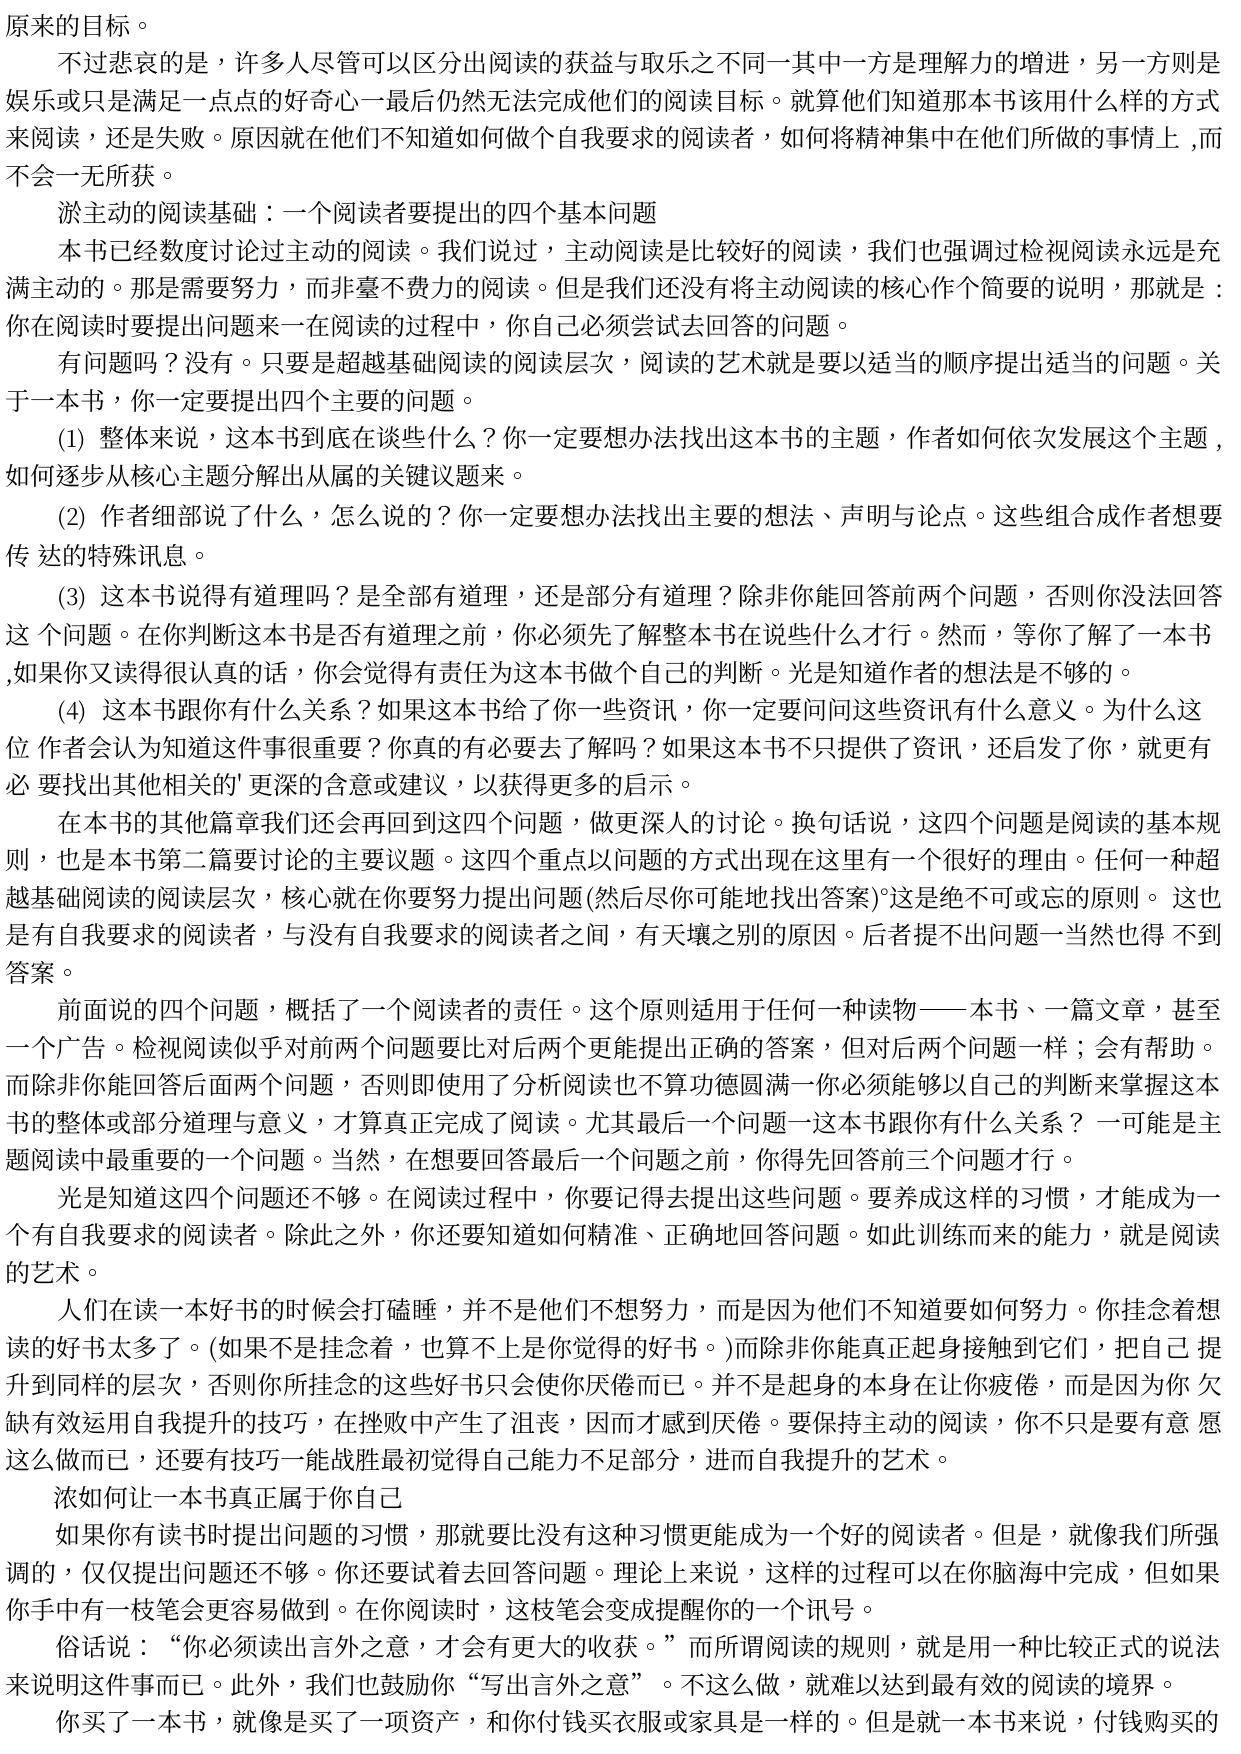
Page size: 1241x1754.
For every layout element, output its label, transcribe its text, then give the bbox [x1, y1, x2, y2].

text 本书已经数度讨论过主动的阅读。我们说过，主动阅读是比较好的阅读，我们也强调过检视阅读永远是充 满主动的。那是需要努力，而非臺不费力的阅读。但是我们还没有将主动阅读的核心作个简要的说明，那就是 :你在阅读时要提出问题来一在阅读的过程中，你自己必须尝试去回答的问题。 [6, 230, 1223, 343]
text 光是知道这四个问题还不够。在阅读过程中，你要记得去提出这些问题。要养成这样的习惯，才能成为一 个有自我要求的阅读者。除此之外，你还要知道如何精准、正确地回答问题。如此训练而来的能力，就是阅读 的艺术。 [6, 1177, 1223, 1289]
text 浓如何让一本书真正属于你自己 [6, 1477, 1223, 1514]
text ,如果你又读得很认真的话，你会觉得有责任为这本书做个自己的判断。光是知道作者的想法是不够的。 [6, 652, 1223, 689]
text 有问题吗？没有。只要是超越基础阅读的阅读层次，阅读的艺术就是要以适当的顺序提岀适当的问题。关 于一本书，你一定要提出四个主要的问题。 [6, 343, 1223, 418]
text 不过悲哀的是，许多人尽管可以区分出阅读的获益与取乐之不同一其中一方是理解力的増进，另一方则是 娱乐或只是满足一点点的好奇心一最后仍然无法完成他们的阅读目标。就算他们知道那本书该用什么样的方式 来阅读，还是失败。原因就在他们不知道如何做个自我要求的阅读者，如何将精神集中在他们所做的事情上 ,而不会一无所获。 [6, 43, 1223, 193]
list 整体来说，这本书到底在谈些什么？你一定要想办法找出这本书的主题，作者如何依次发展这个主题 ,如何逐步从核心主题分解出从属的关键议题来。 [6, 418, 1223, 493]
text 在本书的其他篇章我们还会再回到这四个问题，做更深人的讨论。换句话说，这四个问题是阅读的基本规 则，也是本书第二篇要讨论的主要议题。这四个重点以问题的方式出现在这里有一个很好的理由。任何一种超 越基础阅读的阅读层次，核心就在你要努力提出问题(然后尽你可能地找出答案)°这是绝不可或忘的原则。 这也是有自我要求的阅读者，与没有自我要求的阅读者之间，有天壤之别的原因。后者提不出问题一当然也得 不到答案。 [6, 802, 1223, 989]
list 作者细部说了什么，怎么说的？你一定要想办法找出主要的想法、声明与论点。这些组合成作者想要传 达的特殊讯息。 [6, 493, 1223, 574]
text 如果你有读书时提岀问题的习惯，那就要比没有这种习惯更能成为一个好的阅读者。但是，就像我们所强 调的，仅仅提岀问题还不够。你还要试着去回答问题。理论上来说，这样的过程可以在你脑海中完成，但如果 你手中有一枝笔会更容易做到。在你阅读时，这枝笔会变成提醒你的一个讯号。 [6, 1514, 1223, 1627]
list 这本书跟你有什么关系？如果这本书给了你一些资讯，你一定要问问这些资讯有什么意义。为什么这位 作者会认为知道这件事很重要？你真的有必要去了解吗？如果这本书不只提供了资讯，还启发了你，就更有必 要找出其他相关的' 更深的含意或建议，以获得更多的启示。 [6, 689, 1223, 802]
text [6, 5, 1223, 43]
text 人们在读一本好书的时候会打磕睡，并不是他们不想努力，而是因为他们不知道要如何努力。你挂念着想 读的好书太多了。(如果不是挂念着，也算不上是你觉得的好书。)而除非你能真正起身接触到它们，把自己 提升到同样的层次，否则你所挂念的这些好书只会使你厌倦而已。并不是起身的本身在让你疲倦，而是因为你 欠缺有效运用自我提升的技巧，在挫败中产生了沮丧，因而才感到厌倦。要保持主动的阅读，你不只是要有意 愿这么做而已，还要有技巧一能战胜最初觉得自己能力不足部分，进而自我提升的艺术。 [6, 1289, 1223, 1477]
text 俗话说：“你必须读出言外之意，才会有更大的收获。”而所谓阅读的规则，就是用一种比较正式的说法 来说明这件事而已。此外，我们也鼓励你“写出言外之意”。不这么做，就难以达到最有效的阅读的境界。 [6, 1627, 1223, 1702]
text 淤主动的阅读基础：一个阅读者要提出的四个基本问题 [6, 193, 1223, 230]
text 前面说的四个问题，概括了一个阅读者的责任。这个原则适用于任何一种读物——本书、一篇文章，甚至 一个广告。检视阅读似乎对前两个问题要比对后两个更能提出正确的答案，但对后两个问题一样；会有帮助。 而除非你能回答后面两个问题，否则即使用了分析阅读也不算功德圆满一你必须能够以自己的判断来掌握这本 书的整体或部分道理与意义，才算真正完成了阅读。尤其最后一个问题一这本书跟你有什么关系？ 一可能是主 题阅读中最重要的一个问题。当然，在想要回答最后一个问题之前，你得先回答前三个问题才行。 [6, 989, 1223, 1177]
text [6, 1702, 1223, 1739]
list 这本书说得有道理吗？是全部有道理，还是部分有道理？除非你能回答前两个问题，否则你没法回答这 个问题。在你判断这本书是否有道理之前，你必须先了解整本书在说些什么才行。然而，等你了解了一本书 [6, 574, 1223, 652]
